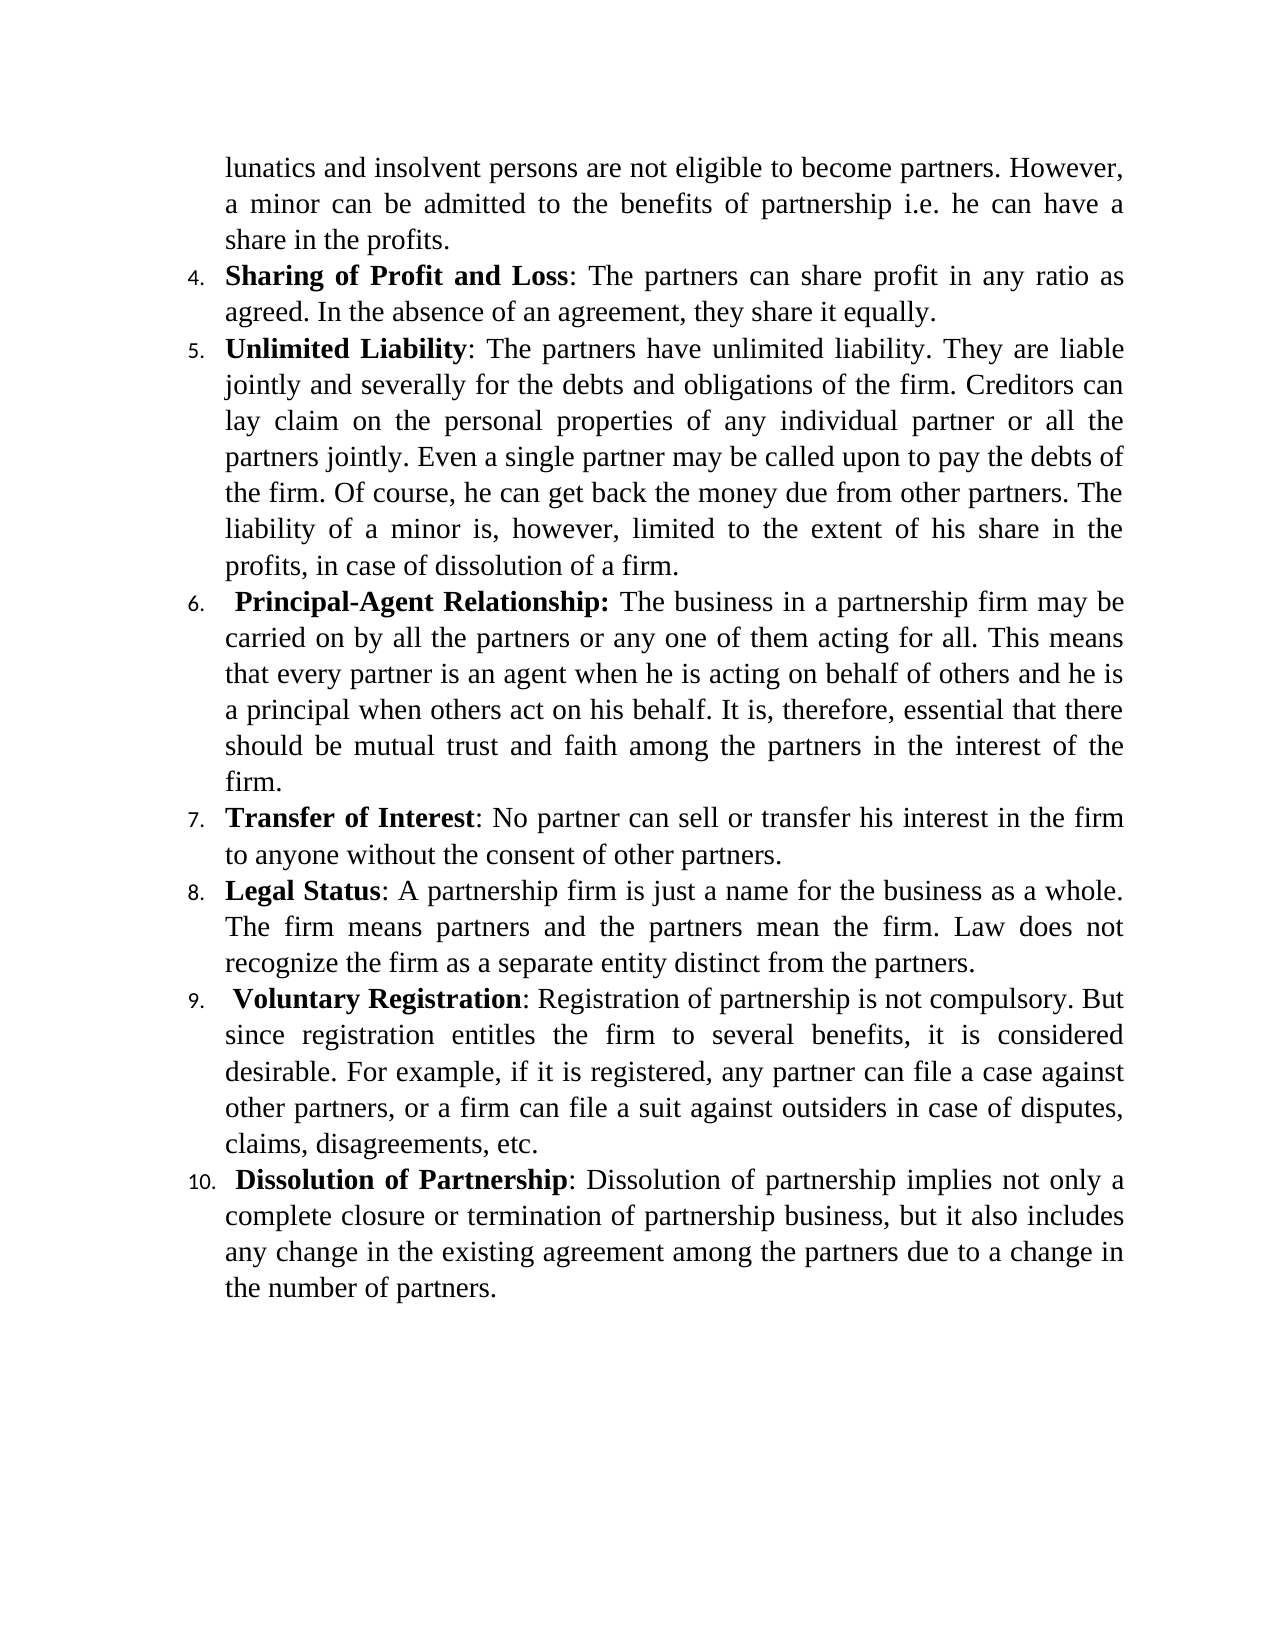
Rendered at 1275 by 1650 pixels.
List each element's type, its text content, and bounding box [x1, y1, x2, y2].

list Principal-Agent Relationship: The business in a partnership firm may be carried on by all the partners or any one of them acting for all. This means that every partner is an agent when he is acting on behalf of others and he is a principal when others act on his behalf. It is, therefore, essential that there should be mutual trust and faith among the partners in the interest of the firm. [187, 584, 1125, 798]
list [187, 150, 1125, 256]
list Voluntary Registration: Registration of partnership is not compulsory. But since registration entitles the firm to several benefits, it is considered desirable. For example, if it is registered, any partner can file a case against other partners, or a firm can file a suit against outsiders in case of disputes, claims, disagreements, etc. [187, 981, 1125, 1159]
list Legal Status: A partnership firm is just a name for the business as a whole. The firm means partners and the partners mean the firm. Law does not recognize the firm as a separate entity distinct from the partners. [187, 873, 1125, 979]
list Unlimited Liability: The partners have unlimited liability. They are liable jointly and severally for the debts and obligations of the firm. Creditors can lay claim on the personal properties of any individual partner or all the partners jointly. Even a single partner may be called upon to pay the debts of the firm. Of course, he can get back the money due from other partners. The liability of a minor is, however, limited to the extent of his share in the profits, in case of dissolution of a firm. [187, 331, 1125, 581]
list Dissolution of Partnership: Dissolution of partnership implies not only a complete closure or termination of partnership business, but it also includes any change in the existing agreement among the partners due to a change in the number of partners. [187, 1162, 1125, 1304]
list Transfer of Interest: No partner can sell or transfer his interest in the firm to anyone without the consent of other partners. [187, 801, 1125, 870]
list Sharing of Profit and Loss: The partners can share profit in any ratio as agreed. In the absence of an agreement, they share it equally. [187, 258, 1125, 328]
